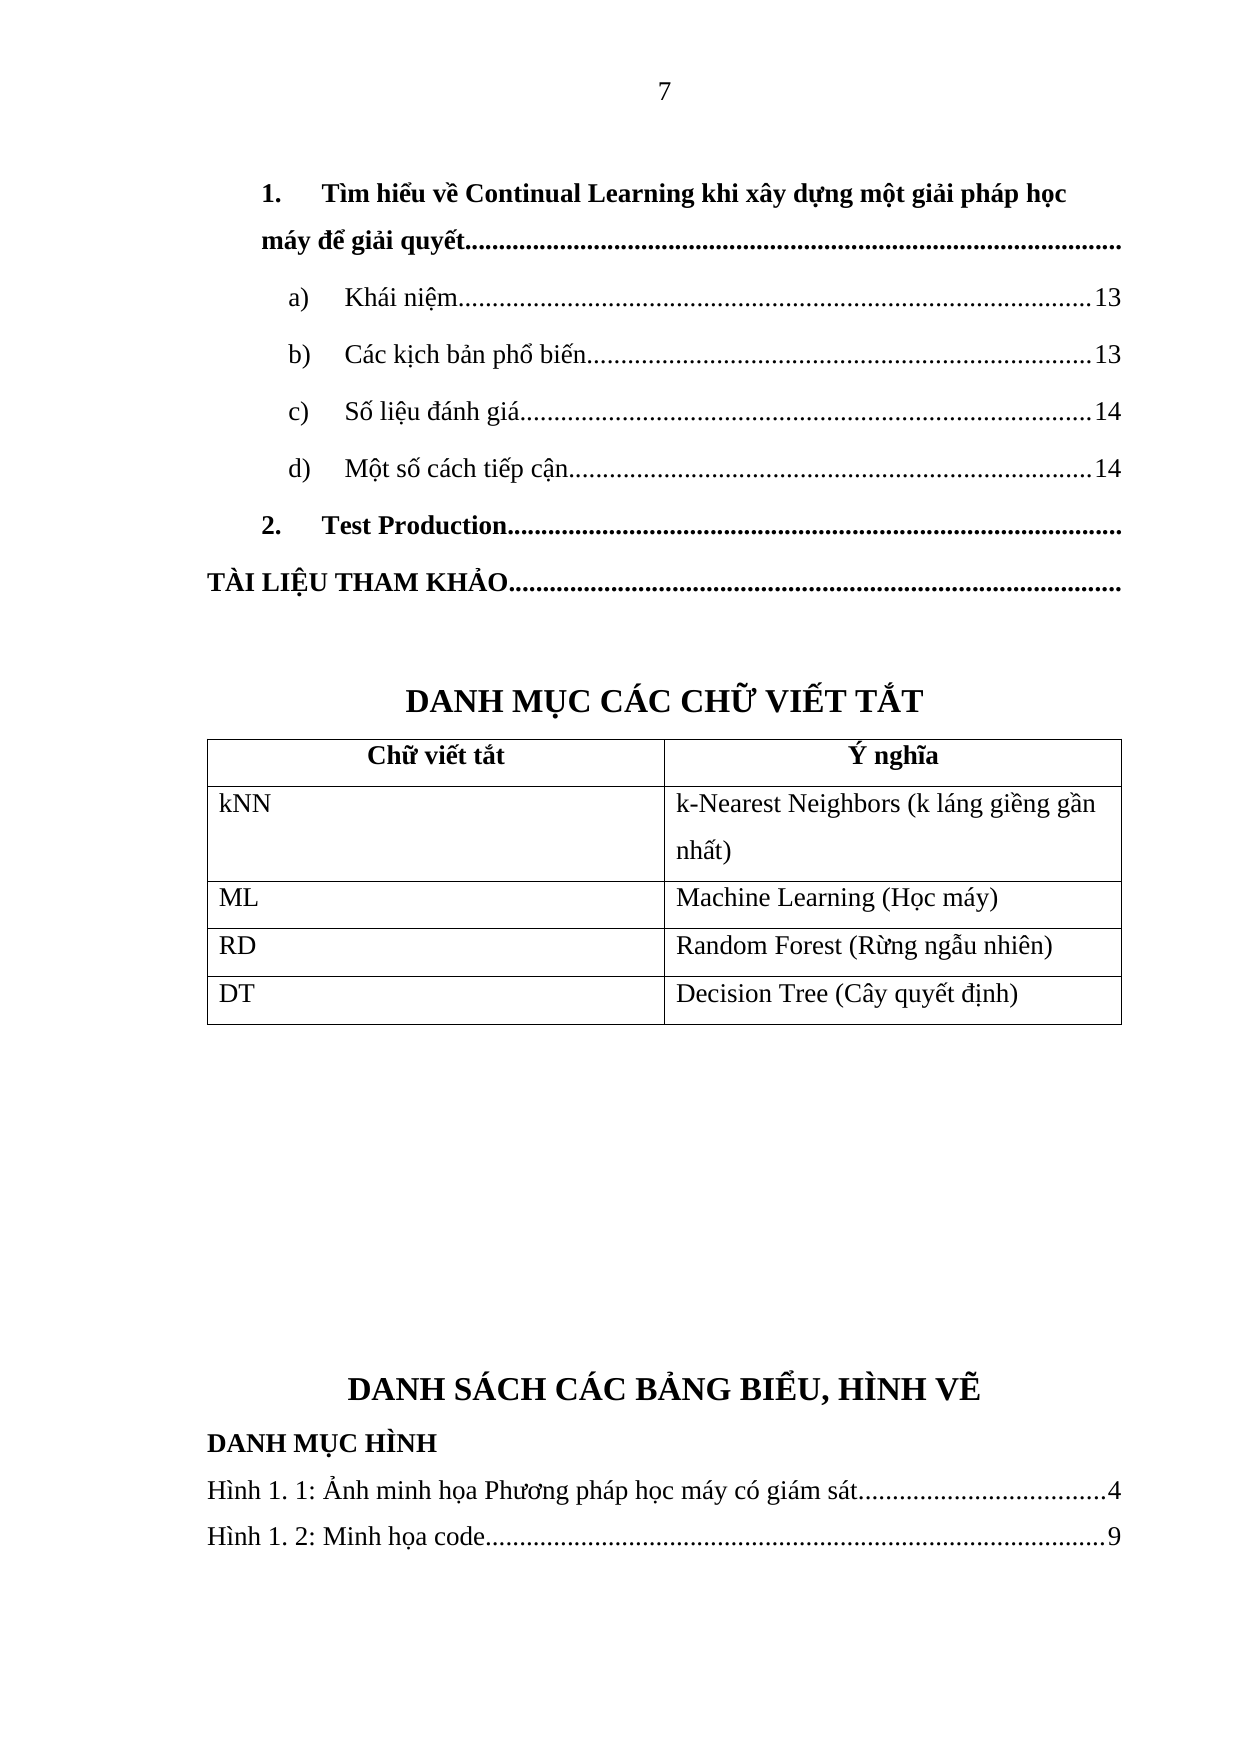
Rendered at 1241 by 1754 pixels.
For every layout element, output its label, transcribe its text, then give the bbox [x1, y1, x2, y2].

text 2. Test Production 16 [261, 509, 1122, 540]
table_cell k-Nearest Neighbors (k láng giềng gần nhất) [665, 787, 1121, 881]
text Hình 1. 1: Ảnh minh họa Phương pháp học máy có giám sát 4 [207, 1474, 1122, 1505]
table_header Ý nghĩa [665, 740, 1121, 786]
text Hình 1. 2: Minh họa code 9 [207, 1521, 1122, 1552]
text DANH MỤC HÌNH [207, 1427, 1122, 1458]
text TÀI LIỆU THAM KHẢO 17 [207, 566, 1122, 597]
text b) Các kịch bản phổ biến 13 [288, 338, 1122, 369]
table_header Chữ viết tắt [208, 740, 664, 786]
table_cell DT [208, 977, 664, 1024]
table_cell Decision Tree (Cây quyết định) [665, 977, 1121, 1024]
text d) Một số cách tiếp cận 14 [288, 452, 1122, 483]
table_cell kNN [208, 787, 664, 881]
table_cell RD [208, 929, 664, 976]
text DANH MỤC CÁC CHỮ VIẾT TẮT [207, 681, 1122, 719]
text a) Khái niệm 13 [288, 281, 1122, 312]
table_cell Random Forest (Rừng ngẫu nhiên) [665, 929, 1121, 976]
text c) Số liệu đánh giá 14 [288, 395, 1122, 426]
table_cell ML [208, 882, 664, 928]
text DANH SÁCH CÁC BẢNG BIỂU, HÌNH VẼ [207, 1370, 1122, 1408]
table_cell Machine Learning (Học máy) [665, 882, 1121, 928]
text 1. Tìm hiểu về Continual Learning khi xây dựng một giải pháp học máy để giải quyết 13 [261, 177, 1122, 255]
